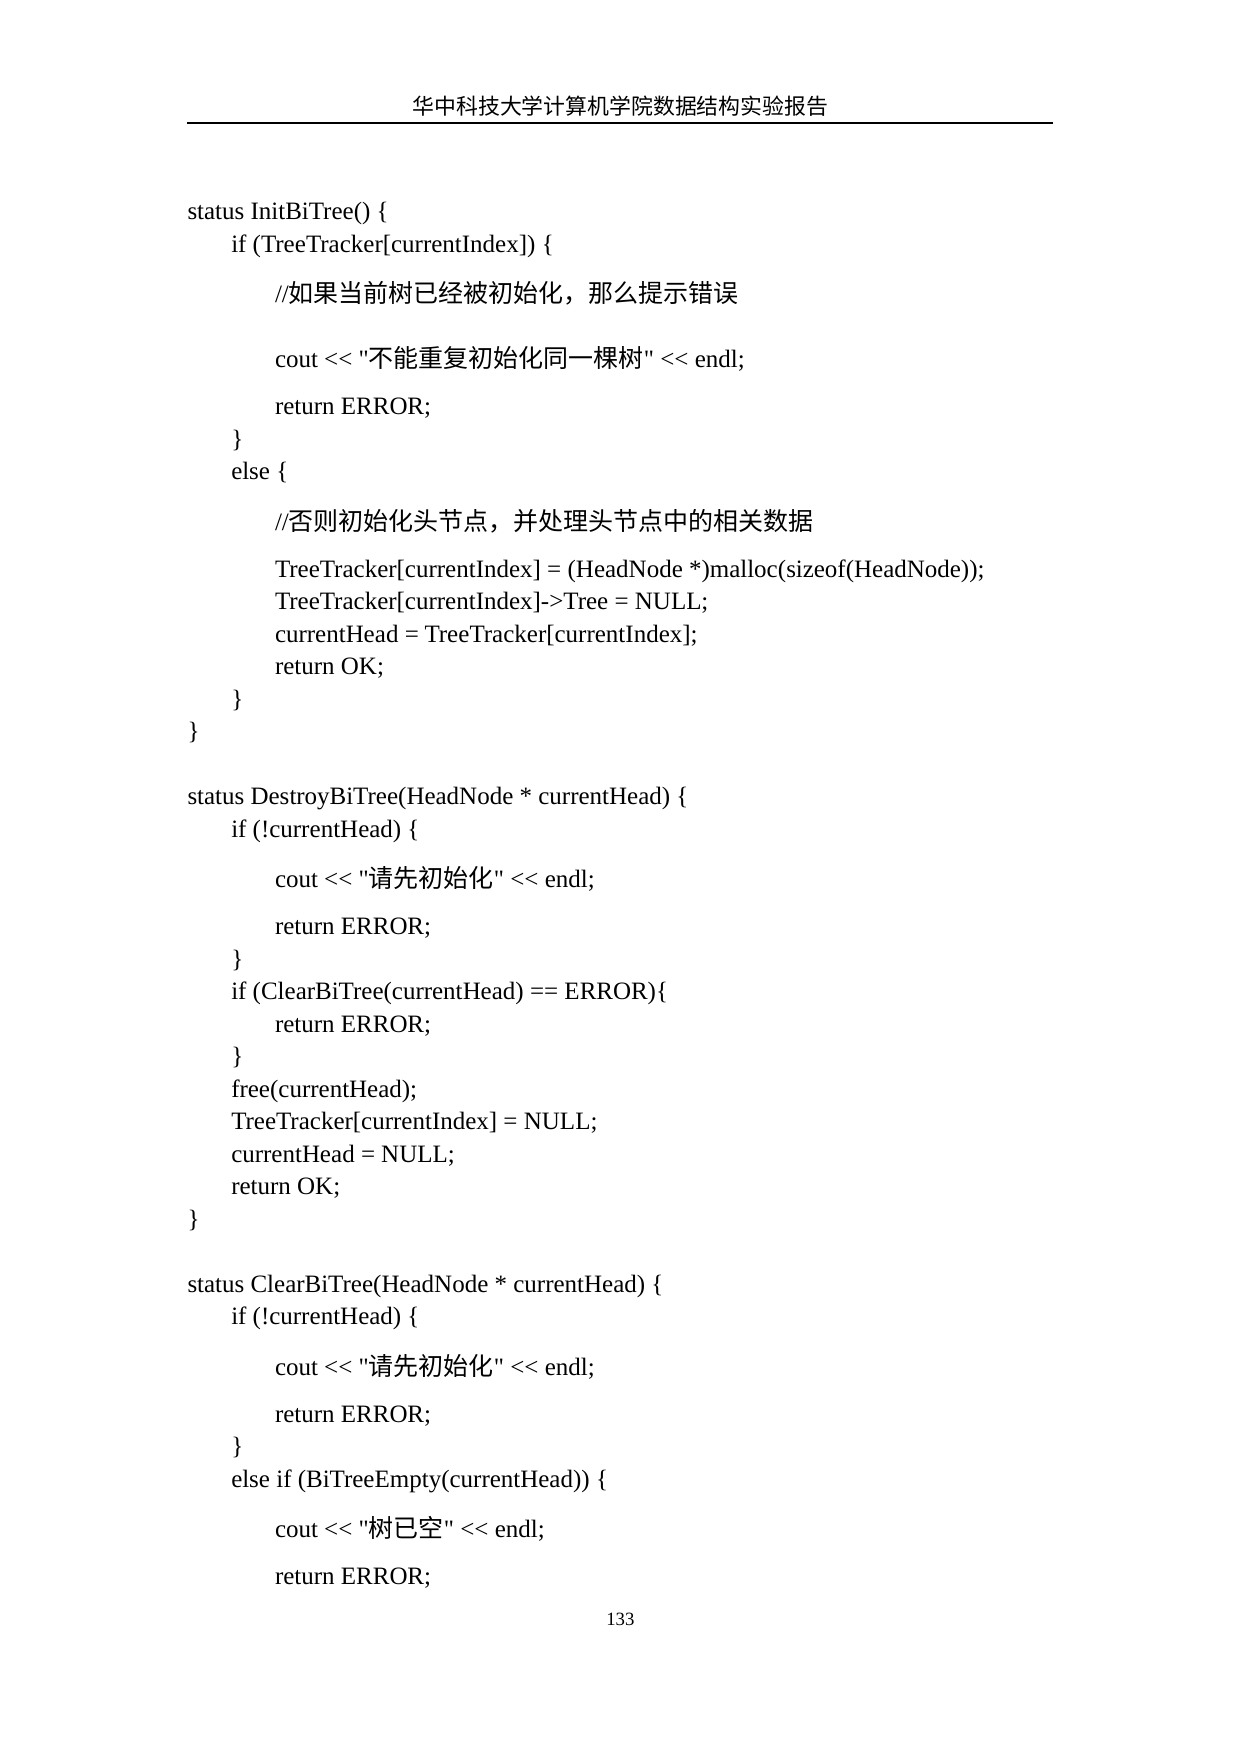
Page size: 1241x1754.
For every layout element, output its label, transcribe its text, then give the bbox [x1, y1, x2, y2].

text cout << "请先初始化" << endl; [187, 844, 1053, 909]
text } [187, 714, 1053, 747]
text status ClearBiTree(HeadNode * currentHead) { [187, 1267, 1053, 1299]
text return ERROR; [187, 1559, 1053, 1592]
text return OK; [187, 649, 1053, 682]
text if (!currentHead) { [187, 1299, 1053, 1332]
text return ERROR; [187, 1397, 1053, 1429]
text //如果当前树已经被初始化，那么提示错误 [187, 259, 1053, 324]
text return ERROR; [187, 909, 1053, 942]
text } [187, 1039, 1053, 1072]
text cout << "不能重复初始化同一棵树" << endl; [187, 324, 1053, 389]
text currentHead = NULL; [187, 1137, 1053, 1169]
text else { [187, 454, 1053, 487]
text } [187, 1202, 1053, 1234]
text } [187, 682, 1053, 714]
text } [187, 422, 1053, 454]
text TreeTracker[currentIndex] = (HeadNode *)malloc(sizeof(HeadNode)); [187, 552, 1053, 584]
text currentHead = TreeTracker[currentIndex]; [187, 617, 1053, 649]
text return ERROR; [187, 389, 1053, 422]
text cout << "树已空" << endl; [187, 1494, 1053, 1559]
text TreeTracker[currentIndex] = NULL; [187, 1104, 1053, 1137]
text else if (BiTreeEmpty(currentHead)) { [187, 1462, 1053, 1494]
text if (TreeTracker[currentIndex]) { [187, 227, 1053, 259]
text //否则初始化头节点，并处理头节点中的相关数据 [187, 487, 1053, 552]
text status InitBiTree() { [187, 194, 1053, 227]
text TreeTracker[currentIndex]->Tree = NULL; [187, 584, 1053, 617]
text return OK; [187, 1169, 1053, 1202]
text if (!currentHead) { [187, 812, 1053, 844]
text if (ClearBiTree(currentHead) == ERROR){ [187, 974, 1053, 1007]
text free(currentHead); [187, 1072, 1053, 1104]
text } [187, 942, 1053, 974]
text } [187, 1429, 1053, 1462]
text status DestroyBiTree(HeadNode * currentHead) { [187, 779, 1053, 812]
text cout << "请先初始化" << endl; [187, 1332, 1053, 1397]
text return ERROR; [187, 1007, 1053, 1039]
